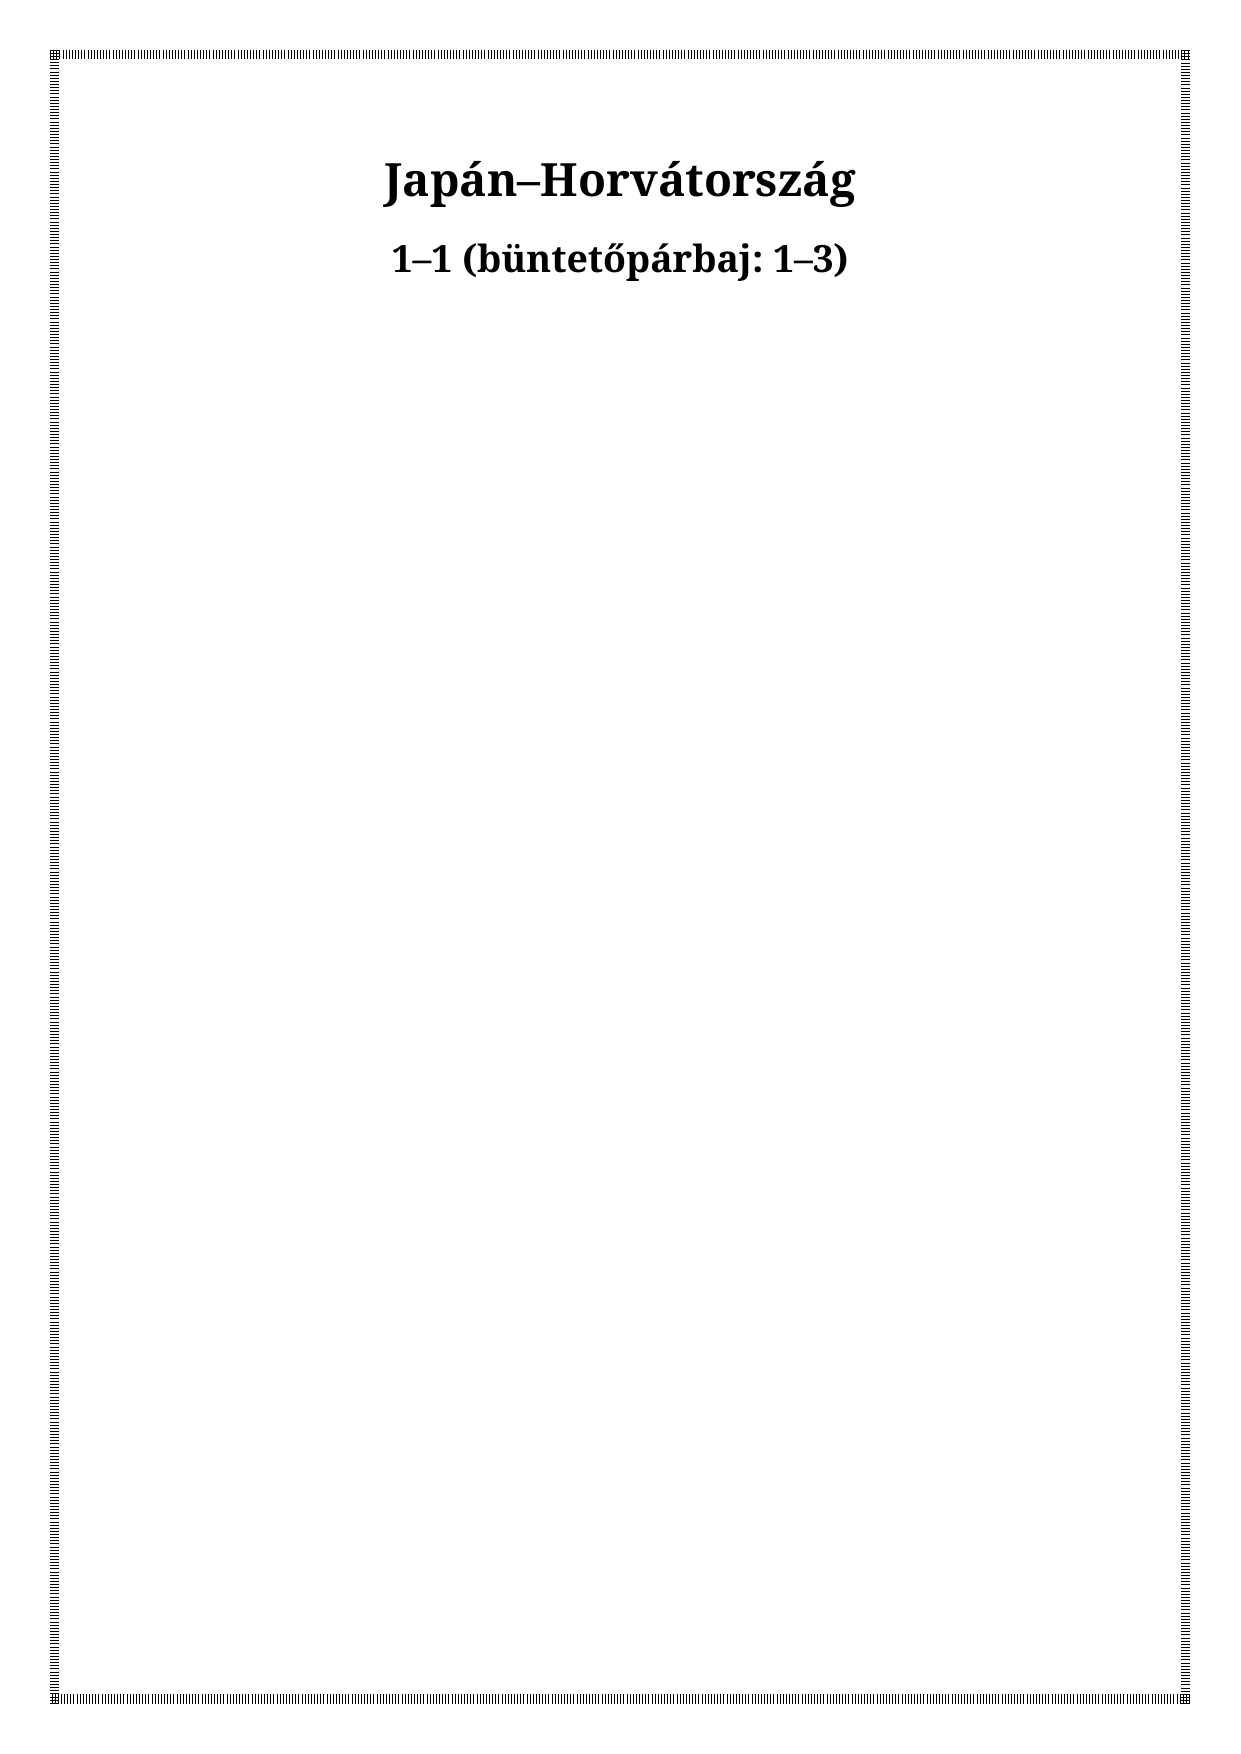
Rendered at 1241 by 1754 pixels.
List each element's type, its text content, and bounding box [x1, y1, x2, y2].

subtitle Japán–Horvátország [147, 147, 1093, 210]
text 1–1 (büntetőpárbaj: 1–3) [147, 233, 1093, 284]
